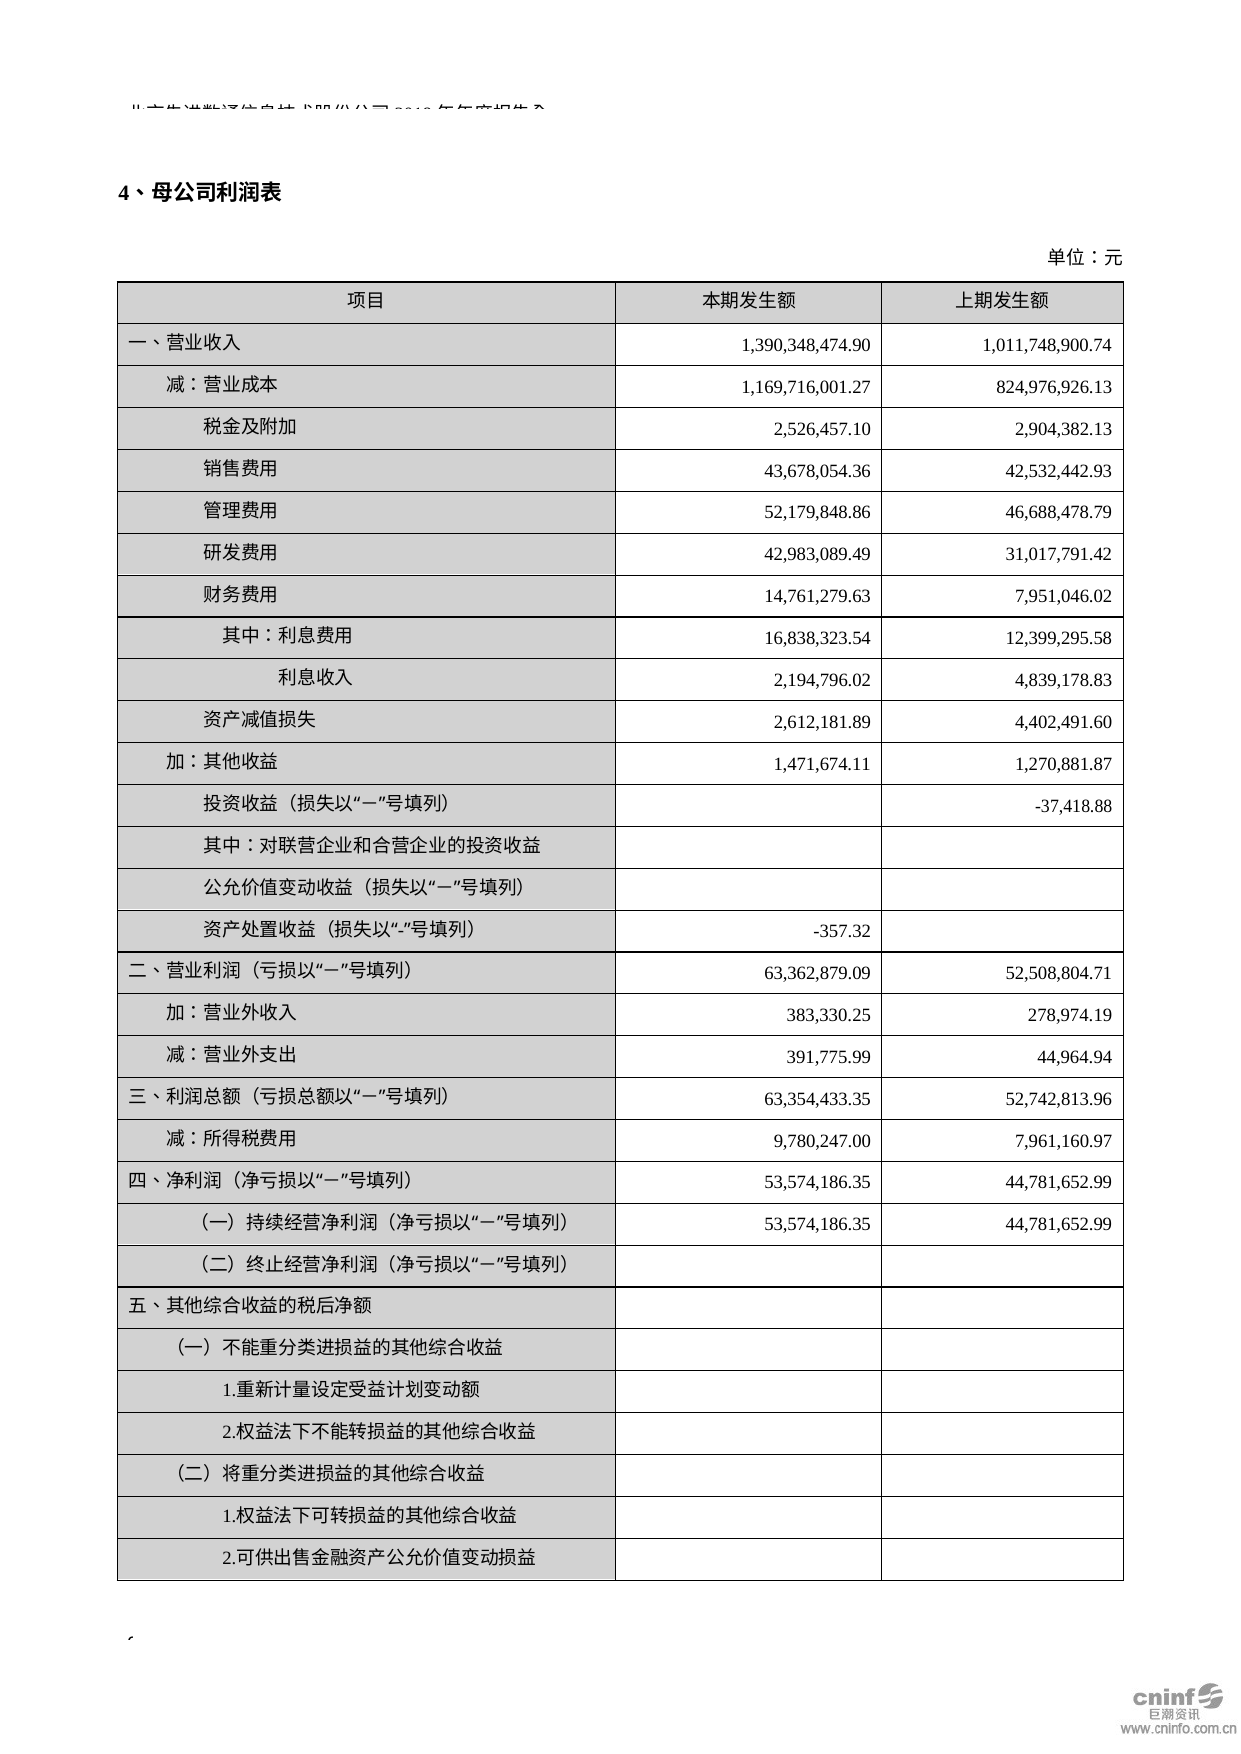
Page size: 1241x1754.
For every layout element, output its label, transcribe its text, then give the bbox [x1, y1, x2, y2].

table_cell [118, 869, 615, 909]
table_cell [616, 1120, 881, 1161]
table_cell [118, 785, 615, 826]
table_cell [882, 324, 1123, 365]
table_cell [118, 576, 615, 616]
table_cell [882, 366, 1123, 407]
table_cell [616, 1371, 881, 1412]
subtitle 4、母公司利润表 [118, 177, 1240, 207]
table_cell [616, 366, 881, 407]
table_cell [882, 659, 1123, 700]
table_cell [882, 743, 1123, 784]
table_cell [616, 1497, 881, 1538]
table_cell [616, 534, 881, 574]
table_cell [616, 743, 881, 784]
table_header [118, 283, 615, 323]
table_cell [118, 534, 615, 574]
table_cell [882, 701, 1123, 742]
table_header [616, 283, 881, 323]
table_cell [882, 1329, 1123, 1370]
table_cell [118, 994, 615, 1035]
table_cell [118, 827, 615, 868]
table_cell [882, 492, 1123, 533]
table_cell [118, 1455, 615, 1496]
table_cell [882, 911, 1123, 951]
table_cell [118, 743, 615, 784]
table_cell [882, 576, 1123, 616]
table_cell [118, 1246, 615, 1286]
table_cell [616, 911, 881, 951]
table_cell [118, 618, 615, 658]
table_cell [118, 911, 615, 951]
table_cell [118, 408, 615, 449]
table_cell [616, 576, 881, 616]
picture [1115, 1680, 1240, 1737]
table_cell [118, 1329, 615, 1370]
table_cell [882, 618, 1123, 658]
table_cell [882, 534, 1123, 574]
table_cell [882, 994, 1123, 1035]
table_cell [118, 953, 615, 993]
text 单位：元 [106, 244, 1122, 270]
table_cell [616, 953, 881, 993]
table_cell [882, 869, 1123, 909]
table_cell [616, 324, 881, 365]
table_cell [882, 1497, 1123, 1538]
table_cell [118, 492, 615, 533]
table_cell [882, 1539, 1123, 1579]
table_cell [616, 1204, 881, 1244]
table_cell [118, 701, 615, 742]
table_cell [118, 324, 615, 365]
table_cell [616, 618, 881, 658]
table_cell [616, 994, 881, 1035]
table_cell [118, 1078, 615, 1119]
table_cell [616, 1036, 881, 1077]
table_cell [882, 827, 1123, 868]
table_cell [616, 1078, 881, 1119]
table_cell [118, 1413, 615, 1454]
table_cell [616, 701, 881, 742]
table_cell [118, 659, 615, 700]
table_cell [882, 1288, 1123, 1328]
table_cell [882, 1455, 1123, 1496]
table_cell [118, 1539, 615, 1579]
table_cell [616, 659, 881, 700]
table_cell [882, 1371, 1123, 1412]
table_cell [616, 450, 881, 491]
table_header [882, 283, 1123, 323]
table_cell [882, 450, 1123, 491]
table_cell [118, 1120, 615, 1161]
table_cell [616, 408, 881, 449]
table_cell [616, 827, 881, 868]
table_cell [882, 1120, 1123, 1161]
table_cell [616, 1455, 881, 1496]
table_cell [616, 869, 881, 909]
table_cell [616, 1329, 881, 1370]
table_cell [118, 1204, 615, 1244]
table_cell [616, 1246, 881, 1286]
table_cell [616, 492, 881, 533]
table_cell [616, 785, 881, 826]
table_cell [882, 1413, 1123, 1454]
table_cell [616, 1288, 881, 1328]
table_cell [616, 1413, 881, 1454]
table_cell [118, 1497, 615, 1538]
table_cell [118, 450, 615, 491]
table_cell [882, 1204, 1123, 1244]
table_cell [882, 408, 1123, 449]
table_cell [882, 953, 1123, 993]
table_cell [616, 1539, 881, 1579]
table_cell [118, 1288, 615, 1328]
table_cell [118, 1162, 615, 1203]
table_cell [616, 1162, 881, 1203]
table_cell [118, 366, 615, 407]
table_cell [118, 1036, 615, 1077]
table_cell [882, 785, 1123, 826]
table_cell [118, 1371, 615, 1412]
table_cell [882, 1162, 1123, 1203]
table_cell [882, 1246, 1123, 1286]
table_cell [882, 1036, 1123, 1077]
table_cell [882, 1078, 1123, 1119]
